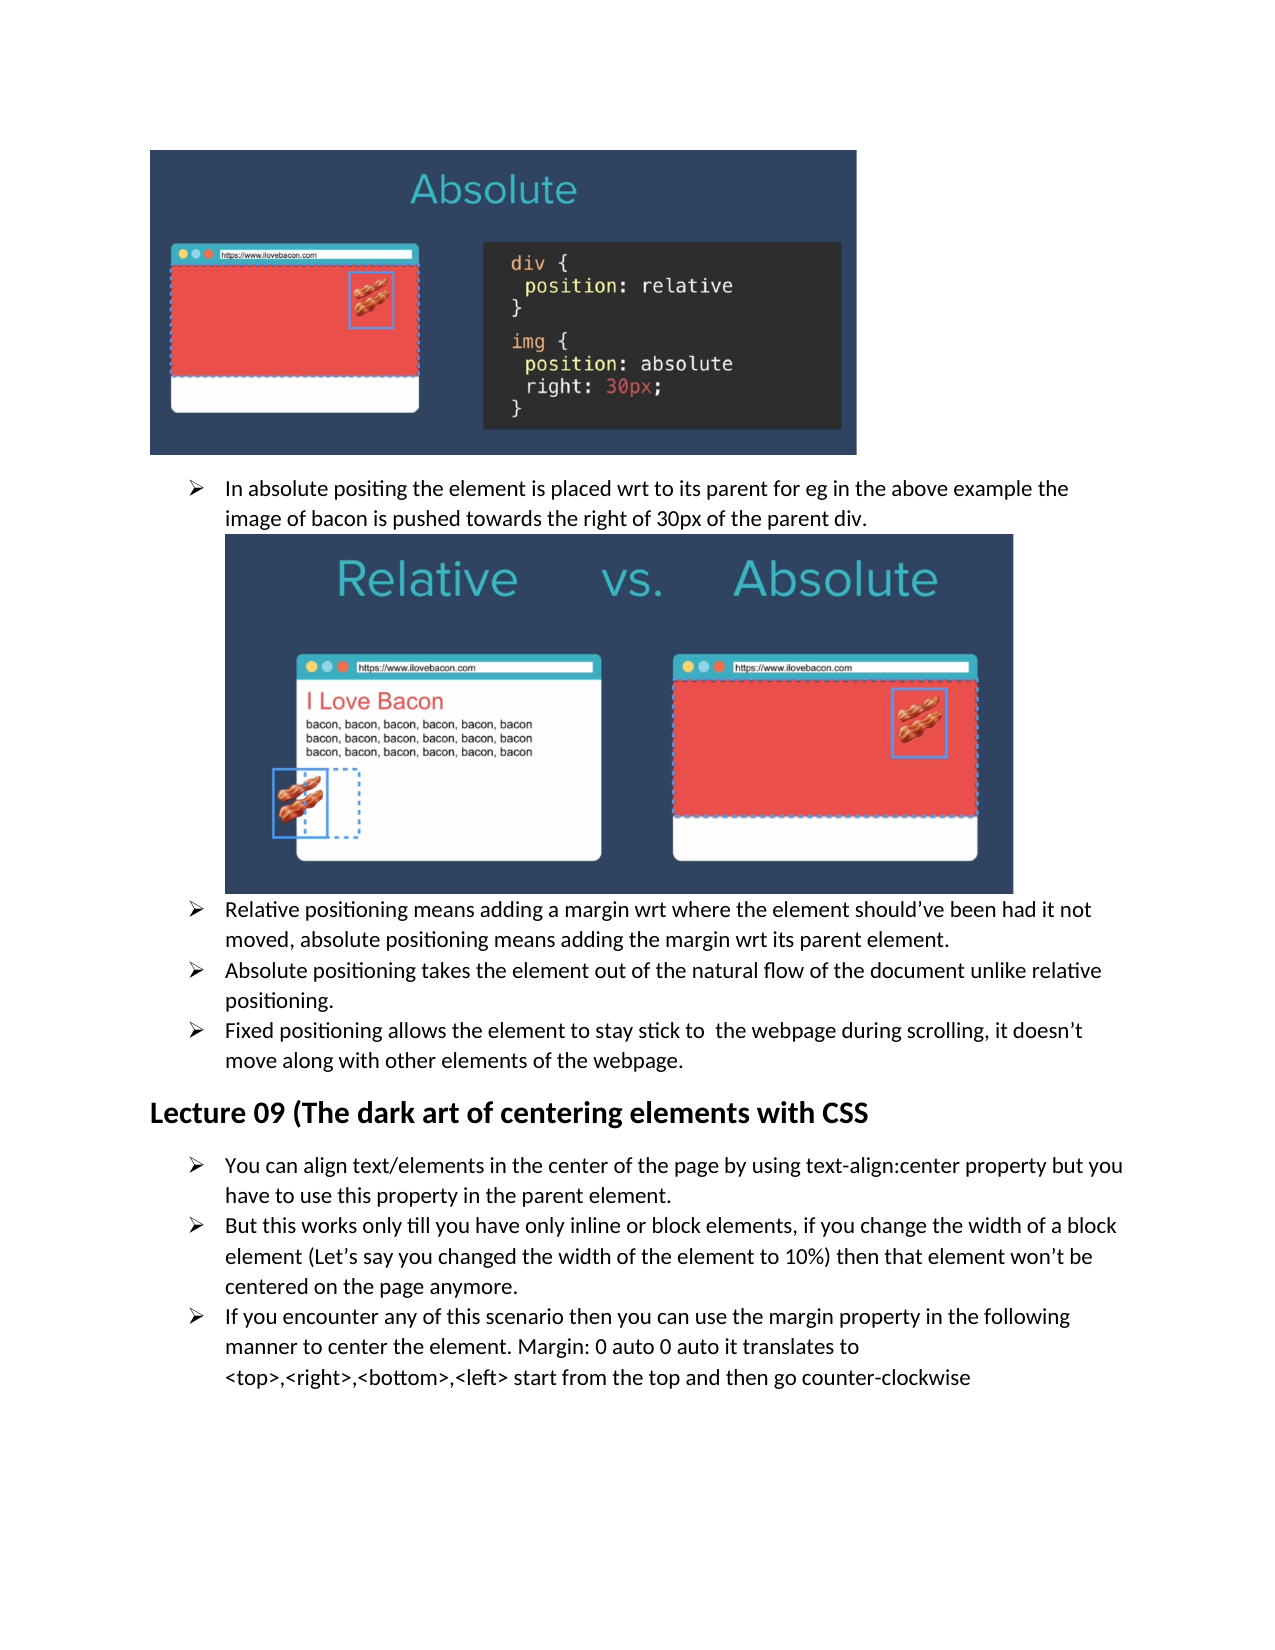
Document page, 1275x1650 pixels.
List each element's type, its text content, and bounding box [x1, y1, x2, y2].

list You can align text/elements in the center of the page by using text-align:center property but you have to use this property in the parent element. [187, 1151, 1125, 1209]
list If you encounter any of this scenario then you can use the margin property in the following manner to center the element. Margin: 0 auto 0 auto it translates to <top>,<right>,<bottom>,<left> start from the top and then go counter-clockwise [187, 1302, 1125, 1391]
list Absolute positioning takes the element out of the natural flow of the document unlike relative positioning. [187, 956, 1125, 1014]
list But this works only till you have only inline or block elements, if you change the width of a block element (Let’s say you changed the width of the element to 10%) then that element won’t be centered on the page anymore. [187, 1212, 1125, 1300]
list Relative positioning means adding a margin wrt where the element should’ve been had it not moved, absolute positioning means adding the margin wrt its parent element. [187, 895, 1125, 954]
text Lecture 09 (The dark art of centering elements with CSS [150, 1093, 1125, 1131]
list Fixed positioning allows the element to stay stick to the webpage during scrolling, it doesn’t move along with other elements of the webpage. [187, 1016, 1125, 1074]
list In absolute positing the element is placed wrt to its parent for eg in the above example the image of bacon is pushed towards the right of 30px of the parent div. [187, 474, 1125, 532]
picture [225, 534, 1014, 894]
picture [150, 150, 857, 455]
